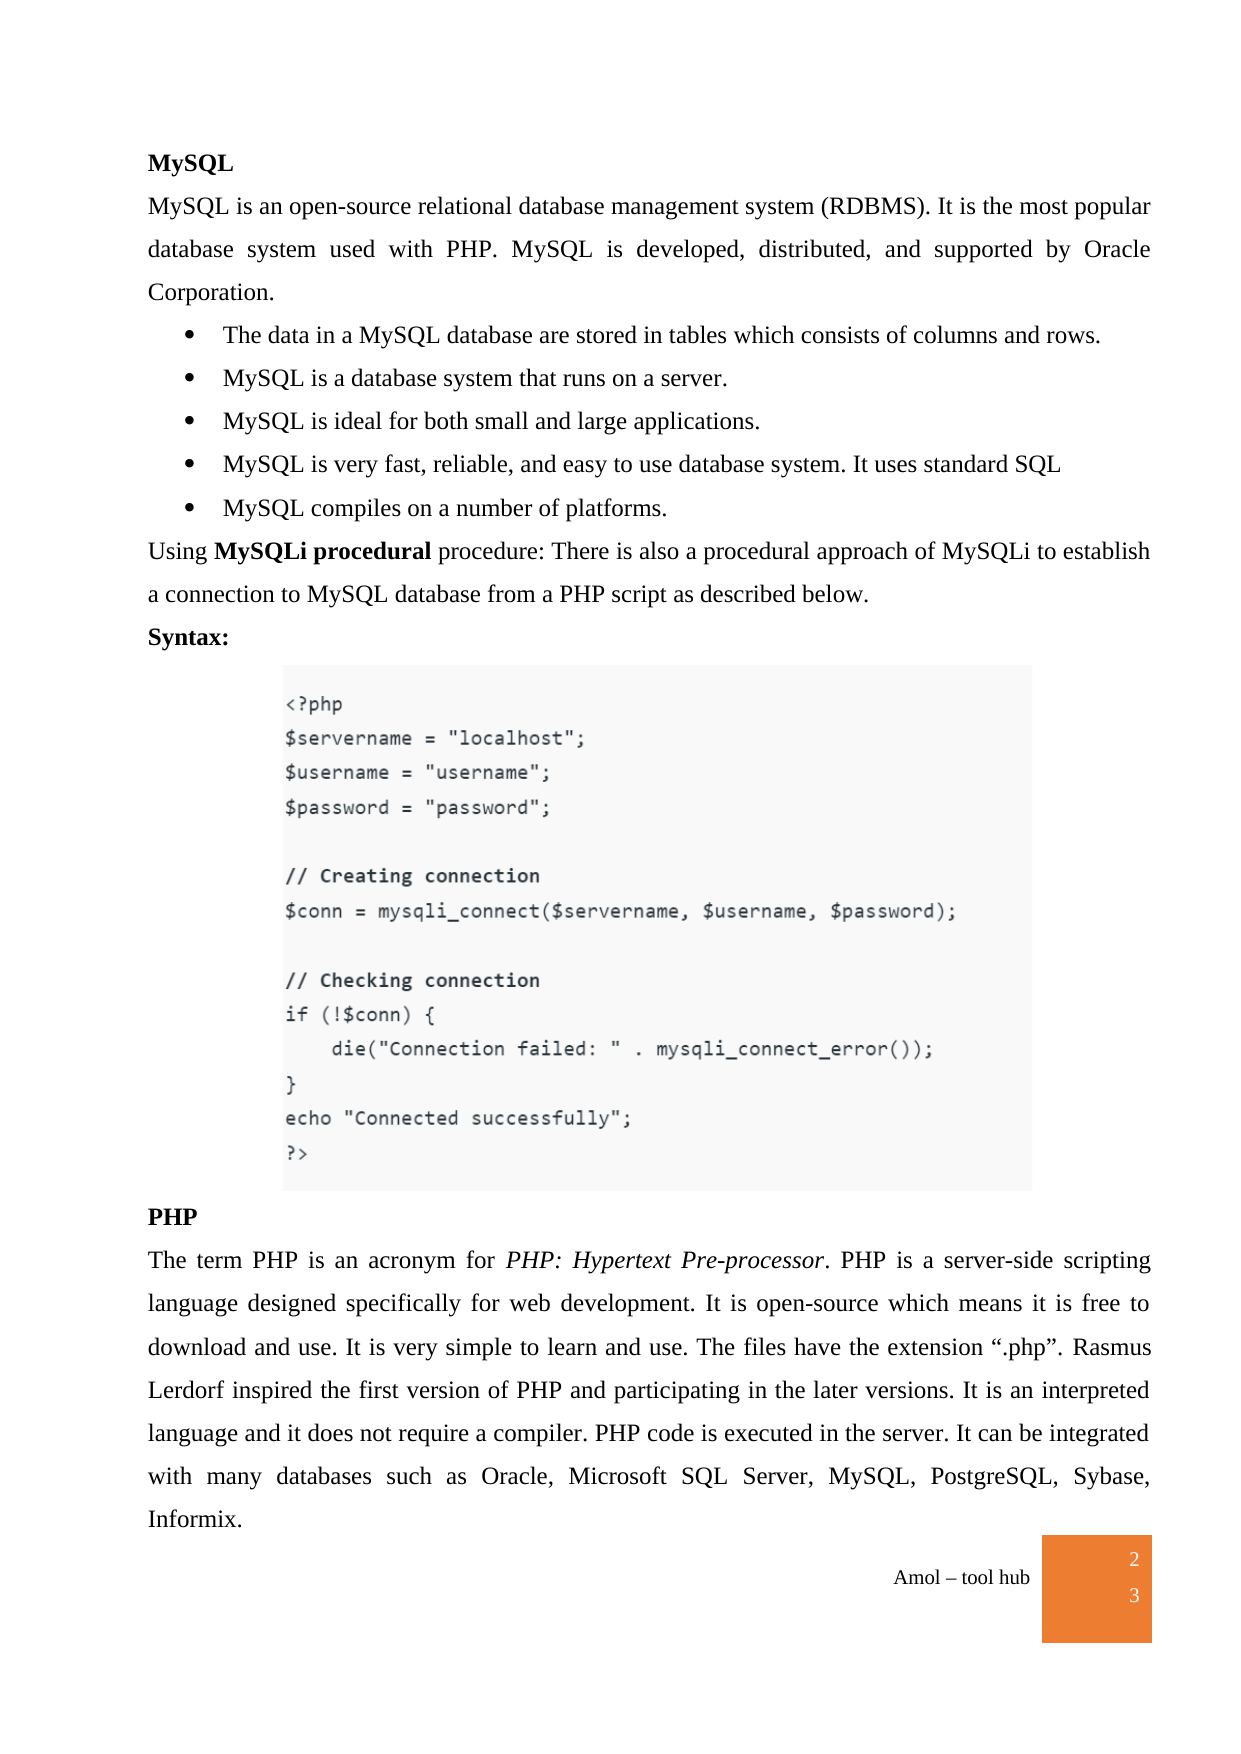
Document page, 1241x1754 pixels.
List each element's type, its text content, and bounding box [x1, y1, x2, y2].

text MySQL MySQL is an open-source relational database management system (RDBMS). It is the most popular database system used with PHP. MySQL is developed, distributed, and supported by Oracle Corporation. [148, 148, 1152, 306]
list MySQL is a database system that runs on a server. [185, 363, 1152, 392]
list The data in a MySQL database are stored in tables which consists of columns and rows. [185, 320, 1152, 349]
text The term PHP is an acronym for PHP: Hypertext Pre-processor. PHP is a server-side scripting language designed specifically for web development. It is open-source which means it is free to download and use. It is very simple to learn and use. The files have the extension “.php”. Rasmus Lerdorf inspired the first version of PHP and participating in the later versions. It is an interpreted language and it does not require a compiler. PHP code is executed in the server. It can be integrated with many databases such as Oracle, Microsoft SQL Server, MySQL, PostgreSQL, Sybase, Informix. [148, 1245, 1152, 1533]
text PHP [148, 1202, 1152, 1231]
text Using MySQLi procedural procedure: There is also a procedural approach of MySQLi to establish a connection to MySQL database from a PHP script as described below. [148, 536, 1152, 608]
text Syntax: [148, 622, 1152, 651]
picture [282, 665, 1033, 1191]
list MySQL is ideal for both small and large applications. [185, 406, 1152, 435]
list MySQL is very fast, reliable, and easy to use database system. It uses standard SQL [185, 449, 1152, 478]
list MySQL compiles on a number of platforms. [185, 493, 1152, 521]
